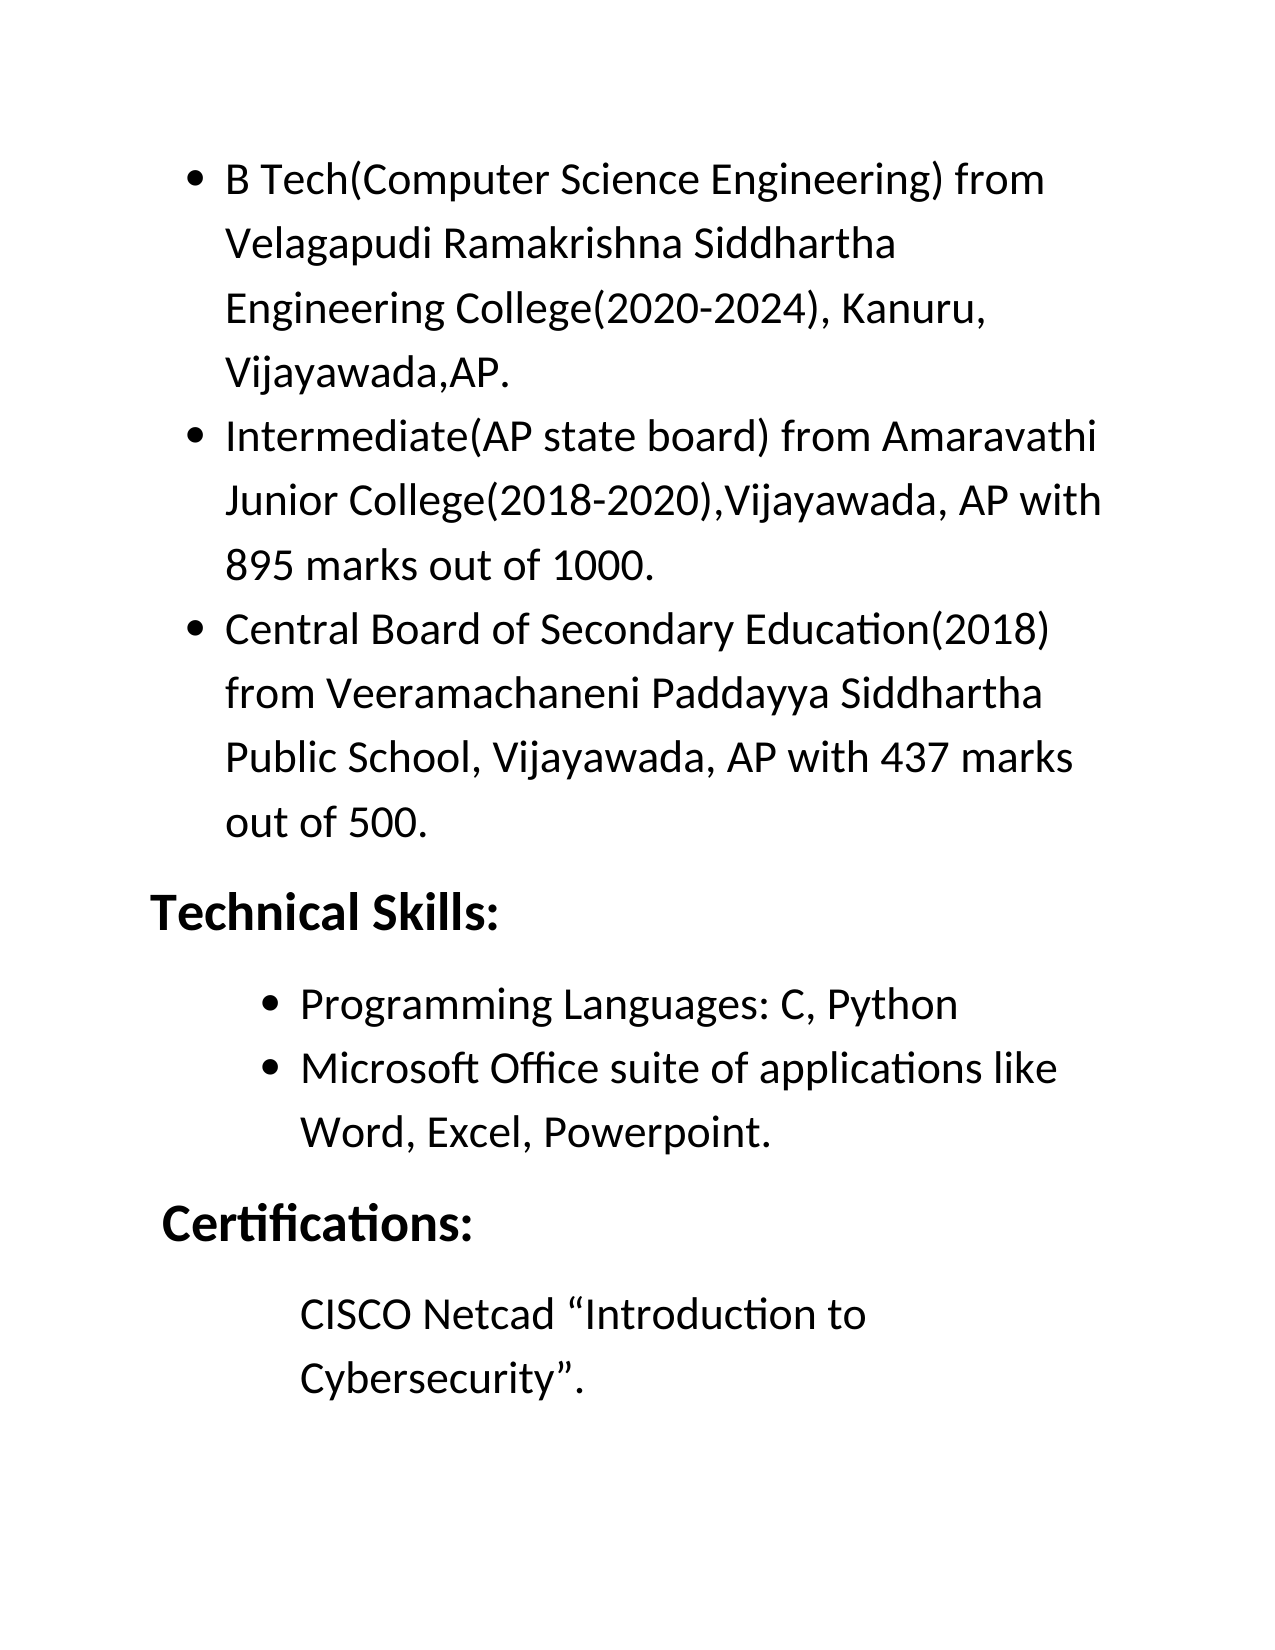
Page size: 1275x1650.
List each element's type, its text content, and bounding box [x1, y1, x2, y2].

list Central Board of Secondary Education(2018) from Veeramachaneni Paddayya Siddhartha Public School, Vijayawada, AP with 437 marks out of 500. [187, 600, 1125, 849]
list CISCO Netcad “Introduction to Cybersecurity”. [300, 1285, 1125, 1405]
text Technical Skills: [150, 878, 1125, 944]
list Programming Languages: C, Python [262, 975, 1125, 1031]
list Microsoft Office suite of applications like Word, Excel, Powerpoint. [262, 1039, 1125, 1159]
text Certifications: [150, 1188, 1125, 1254]
list Intermediate(AP state board) from Amaravathi Junior College(2018-2020),Vijayawada, AP with 895 marks out of 1000. [187, 407, 1125, 592]
list B Tech(Computer Science Engineering) from Velagapudi Ramakrishna Siddhartha Engineering College(2020-2024), Kanuru, Vijayawada,AP. [187, 150, 1125, 399]
